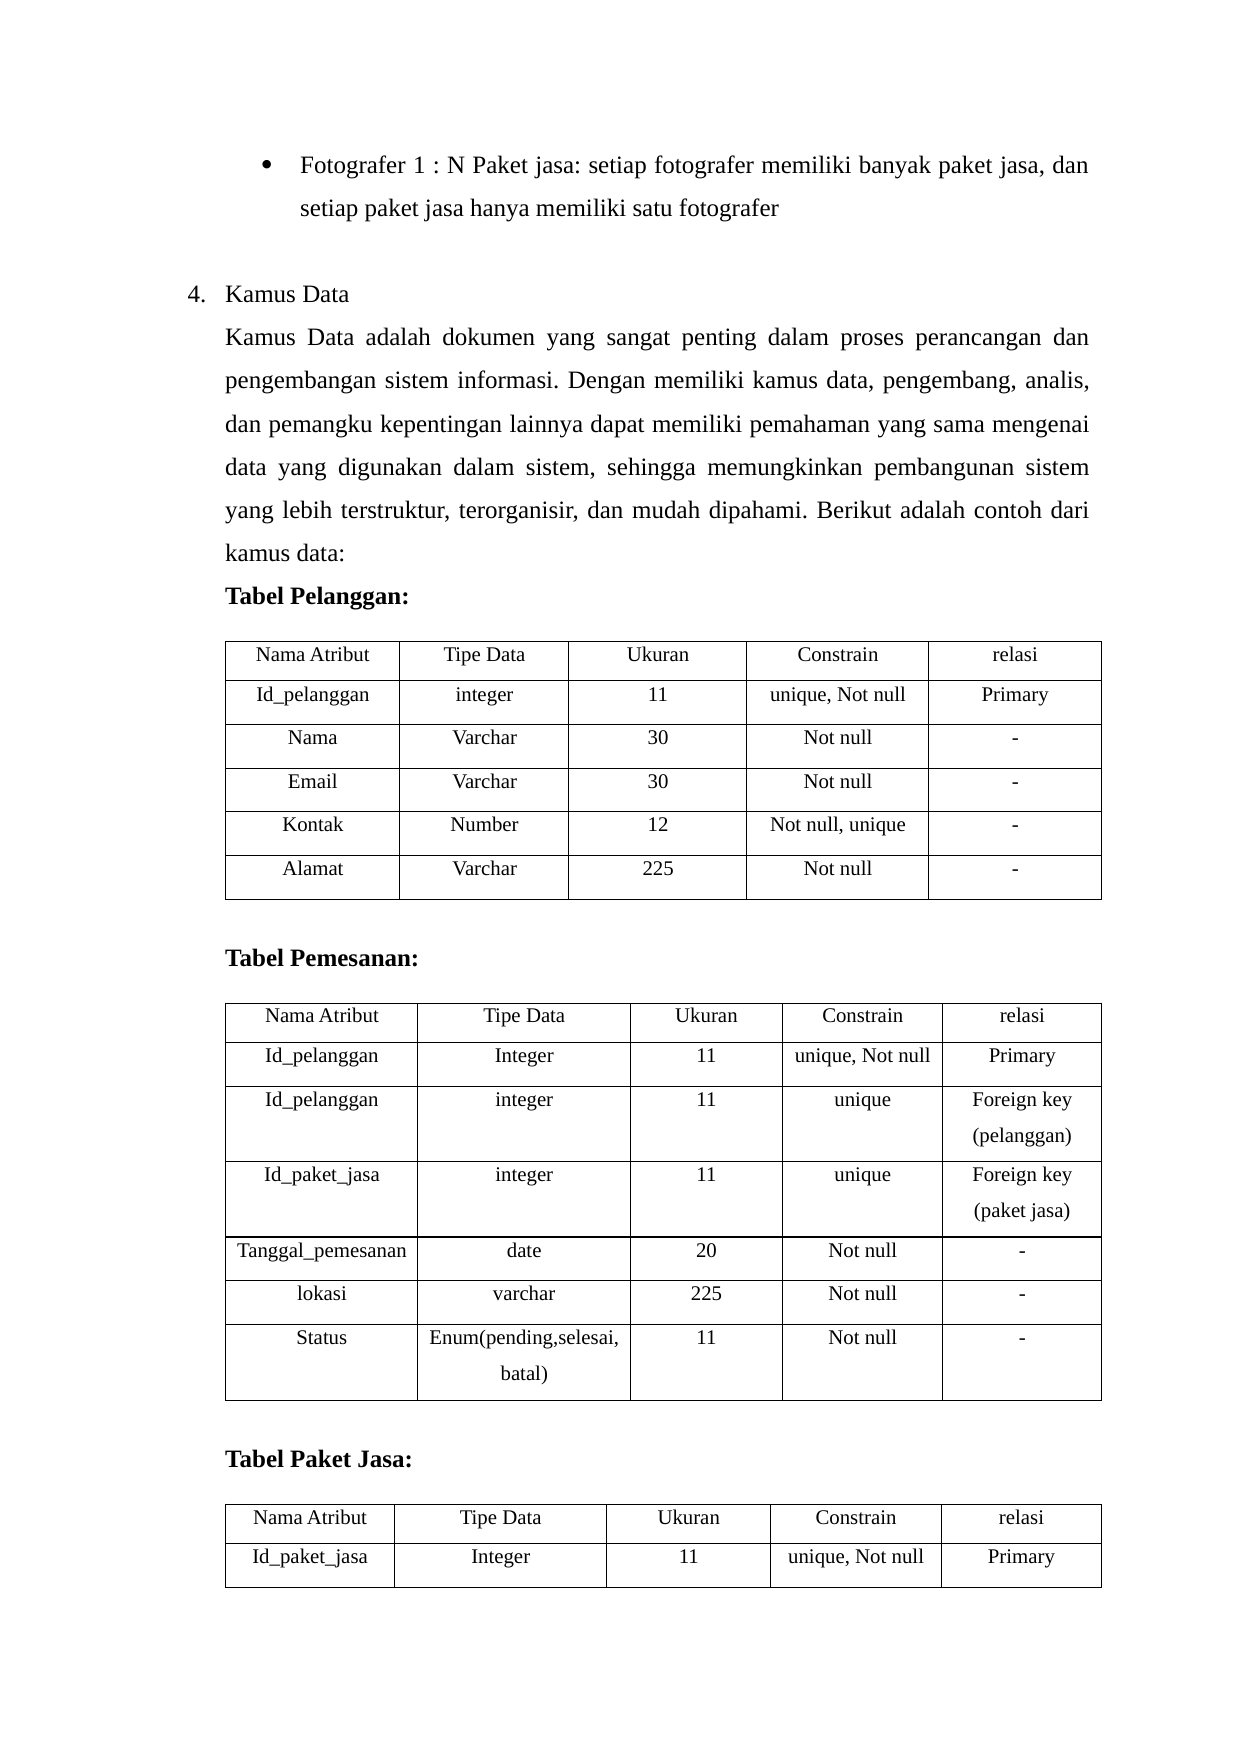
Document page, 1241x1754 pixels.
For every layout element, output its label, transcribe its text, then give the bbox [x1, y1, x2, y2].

table_cell lokasi [226, 1281, 417, 1324]
table_cell Varchar [400, 769, 568, 811]
list Tabel Paket Jasa: [225, 1444, 1090, 1472]
table_cell Not null [783, 1325, 942, 1399]
table_cell 11 [569, 681, 746, 724]
table_cell - [929, 812, 1101, 854]
table_cell Not null [747, 856, 928, 898]
table_cell unique, Not null [783, 1043, 942, 1086]
table_cell Status [226, 1325, 417, 1399]
table_cell Primary [942, 1544, 1101, 1587]
table_cell integer [400, 681, 568, 724]
table_cell Id_paket_jasa [226, 1544, 394, 1587]
table_cell integer [418, 1162, 630, 1236]
table_header Constrain [783, 1004, 942, 1042]
table_cell unique, Not null [747, 681, 928, 724]
table_cell Primary [929, 681, 1101, 724]
table_cell Not null [783, 1238, 942, 1280]
table_cell Varchar [400, 725, 568, 768]
table_header Nama Atribut [226, 642, 399, 680]
table_cell unique [783, 1087, 942, 1161]
list Kamus Data adalah dokumen yang sangat penting dalam proses perancangan dan pengembangan sistem informasi. Dengan memiliki kamus data, pengembang, analis, dan pemangku kepentingan lainnya dapat memiliki pemahaman yang sama mengenai data yang digunakan dalam sistem, sehingga memungkinkan pembangunan sistem yang lebih terstruktur, terorganisir, dan mudah dipahami. Berikut adalah contoh dari kamus data: [225, 322, 1090, 567]
table_cell Not null [747, 769, 928, 811]
table_cell 225 [569, 856, 746, 898]
table_cell varchar [418, 1281, 630, 1324]
list Kamus Data [187, 279, 1090, 308]
table_cell 30 [569, 769, 746, 811]
list Fotografer 1 : N Paket jasa: setiap fotografer memiliki banyak paket jasa, dan setiap paket jasa hanya memiliki satu fotografer [262, 150, 1090, 222]
table_cell Integer [395, 1544, 606, 1587]
table_header Tipe Data [400, 642, 568, 680]
table_header Nama Atribut [226, 1505, 394, 1543]
table_cell Id_pelanggan [226, 1087, 417, 1161]
table_cell 11 [631, 1325, 782, 1399]
table_cell unique, Not null [771, 1544, 941, 1587]
table_cell Kontak [226, 812, 399, 854]
table_header Tipe Data [418, 1004, 630, 1042]
table_cell Not null [783, 1281, 942, 1324]
table_header Constrain [771, 1505, 941, 1543]
table_header Ukuran [607, 1505, 770, 1543]
table_cell Foreign key (pelanggan) [943, 1087, 1101, 1161]
table_cell 20 [631, 1238, 782, 1280]
table_cell Id_pelanggan [226, 1043, 417, 1086]
table_header Tipe Data [395, 1505, 606, 1543]
table_cell - [929, 769, 1101, 811]
table_cell Alamat [226, 856, 399, 898]
table_cell Tanggal_pemesanan [226, 1238, 417, 1280]
table_cell Not null [747, 725, 928, 768]
table_cell Enum(pending,selesai, batal) [418, 1325, 630, 1399]
table_header Nama Atribut [226, 1004, 417, 1042]
table_header relasi [942, 1505, 1101, 1543]
table_cell Foreign key (paket jasa) [943, 1162, 1101, 1236]
list Tabel Pemesanan: [225, 943, 1090, 971]
table_cell 12 [569, 812, 746, 854]
table_cell 11 [631, 1087, 782, 1161]
table_cell Not null, unique [747, 812, 928, 854]
table_header relasi [929, 642, 1101, 680]
table_cell Integer [418, 1043, 630, 1086]
table_cell Varchar [400, 856, 568, 898]
table_header relasi [943, 1004, 1101, 1042]
table_cell Id_paket_jasa [226, 1162, 417, 1236]
table_cell Number [400, 812, 568, 854]
table_cell - [929, 856, 1101, 898]
table_cell Id_pelanggan [226, 681, 399, 724]
table_cell Email [226, 769, 399, 811]
table_cell - [943, 1281, 1101, 1324]
table_header Constrain [747, 642, 928, 680]
table_header Ukuran [631, 1004, 782, 1042]
table_cell 11 [631, 1162, 782, 1236]
table_cell date [418, 1238, 630, 1280]
table_cell integer [418, 1087, 630, 1161]
table_cell - [943, 1238, 1101, 1280]
table_cell - [943, 1325, 1101, 1399]
table_cell Primary [943, 1043, 1101, 1086]
table_cell Nama [226, 725, 399, 768]
table_cell - [929, 725, 1101, 768]
list Tabel Pelanggan: [225, 581, 1090, 610]
table_cell 11 [607, 1544, 770, 1587]
table_cell 30 [569, 725, 746, 768]
table_cell 11 [631, 1043, 782, 1086]
table_header Ukuran [569, 642, 746, 680]
table_cell 225 [631, 1281, 782, 1324]
table_cell unique [783, 1162, 942, 1236]
